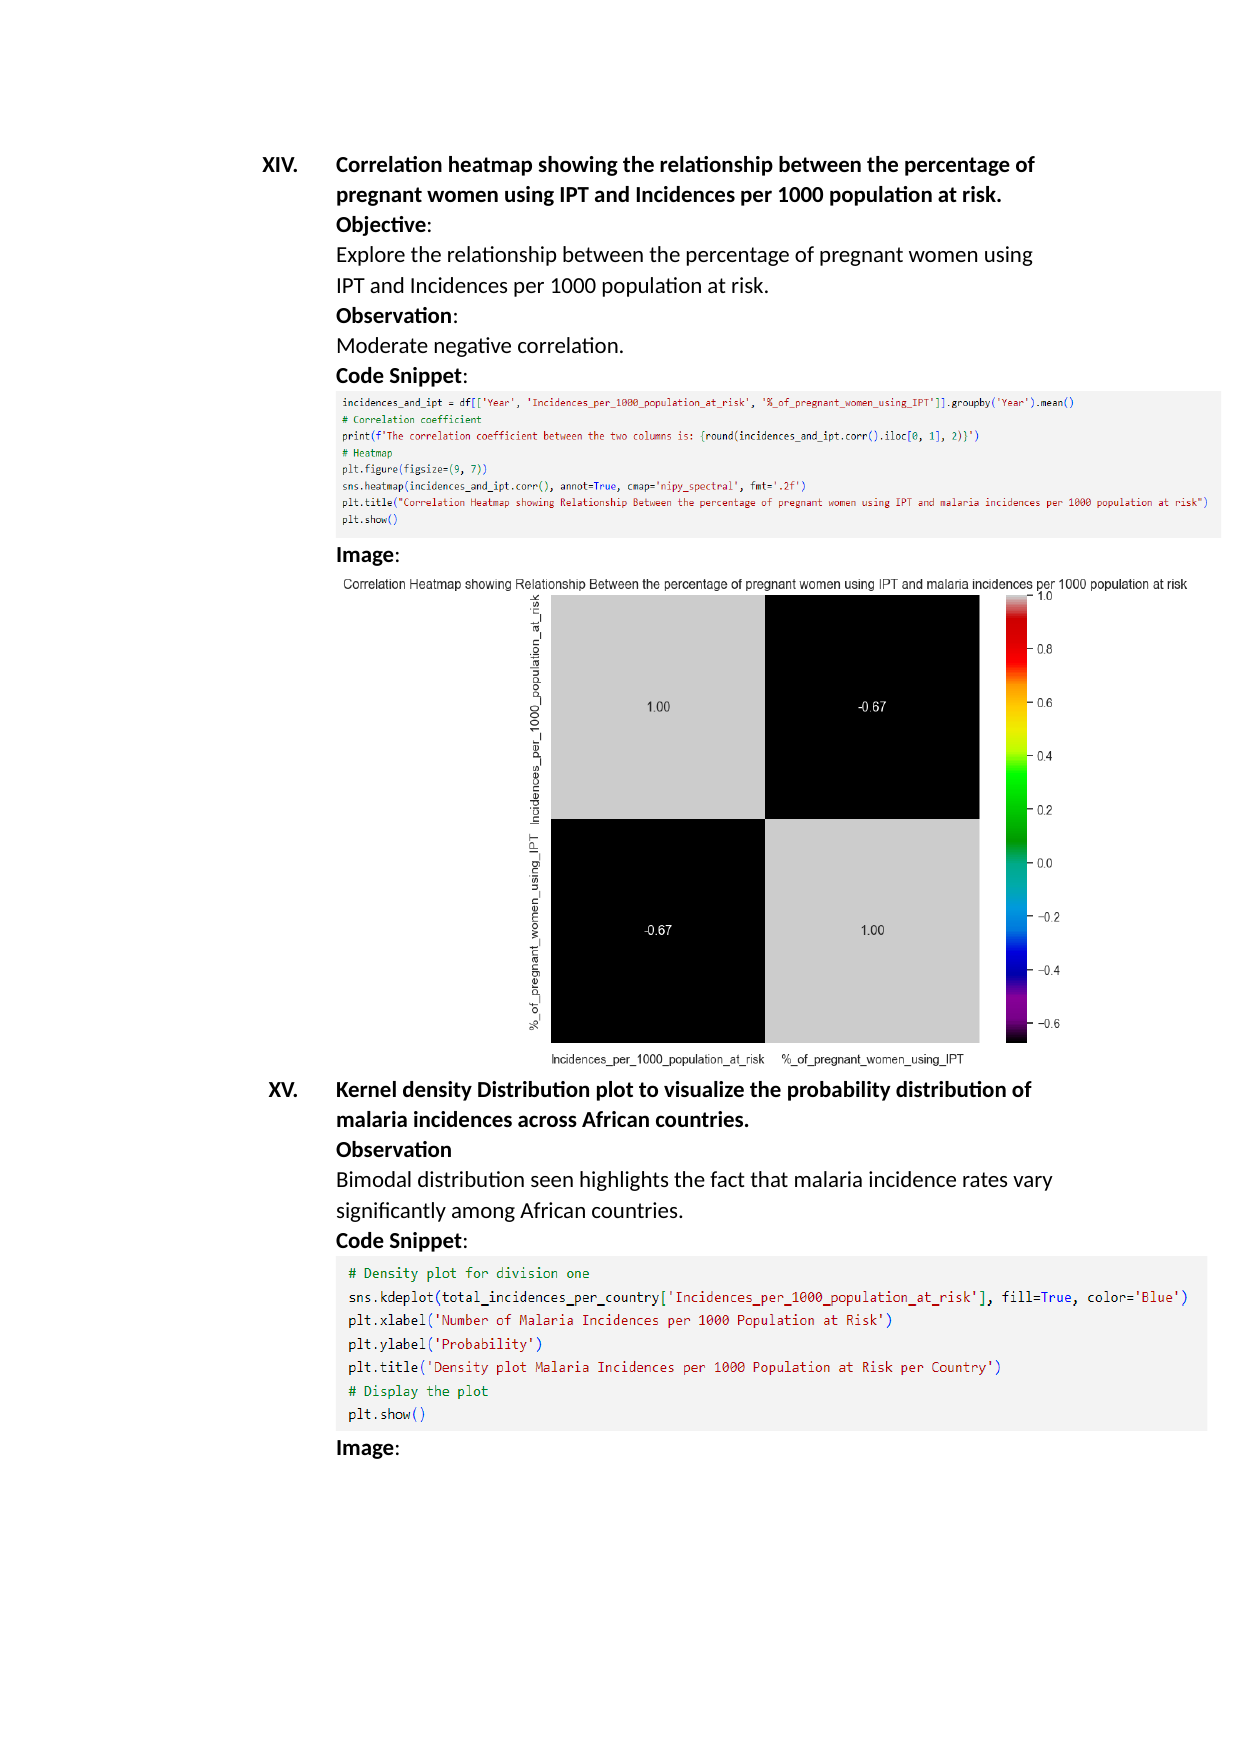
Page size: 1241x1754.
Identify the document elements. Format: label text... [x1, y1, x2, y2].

list Kernel density Distribution plot to visualize the probability distribution of malaria incidences across African countries. [298, 1075, 1063, 1133]
list Bimodal distribution seen highlights the fact that malaria incidence rates vary significantly among African countries. [336, 1166, 1063, 1224]
list Correlation heatmap showing the relationship between the percentage of pregnant women using IPT and Incidences per 1000 population at risk. [298, 150, 1063, 208]
list Image: [336, 540, 1063, 568]
picture [335, 391, 1222, 538]
list Explore the relationship between the percentage of pregnant women using IPT and Incidences per 1000 population at risk. [336, 241, 1063, 299]
picture [335, 1256, 1208, 1431]
list Moderate negative correlation. [336, 331, 1063, 359]
list Image: [336, 1433, 1063, 1461]
list Observation: [336, 301, 1063, 329]
list Observation [336, 1135, 1063, 1163]
list Code Snippet: [336, 1226, 1063, 1254]
list Objective: [336, 210, 1063, 238]
picture [335, 570, 1194, 1073]
list Code Snippet: [336, 361, 1063, 389]
